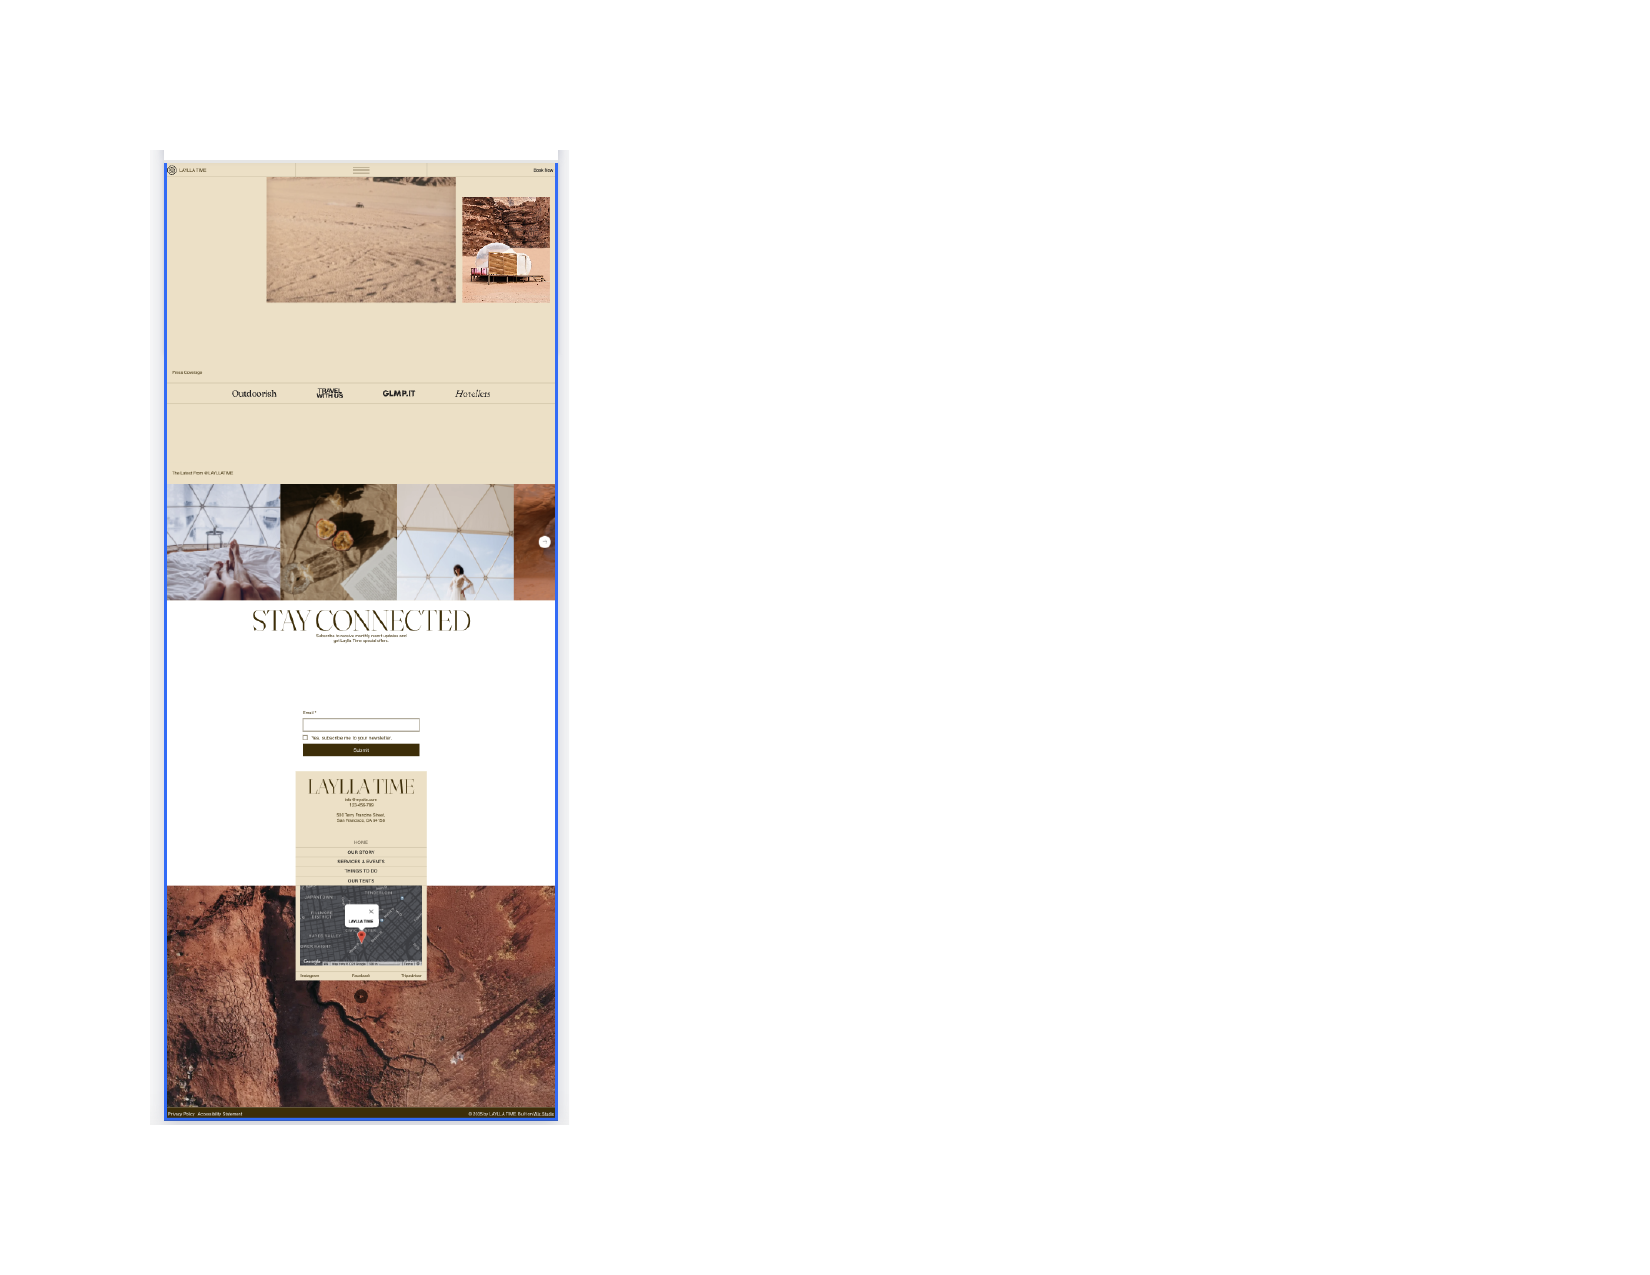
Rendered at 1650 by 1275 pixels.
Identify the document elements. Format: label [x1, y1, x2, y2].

picture [150, 150, 570, 1125]
